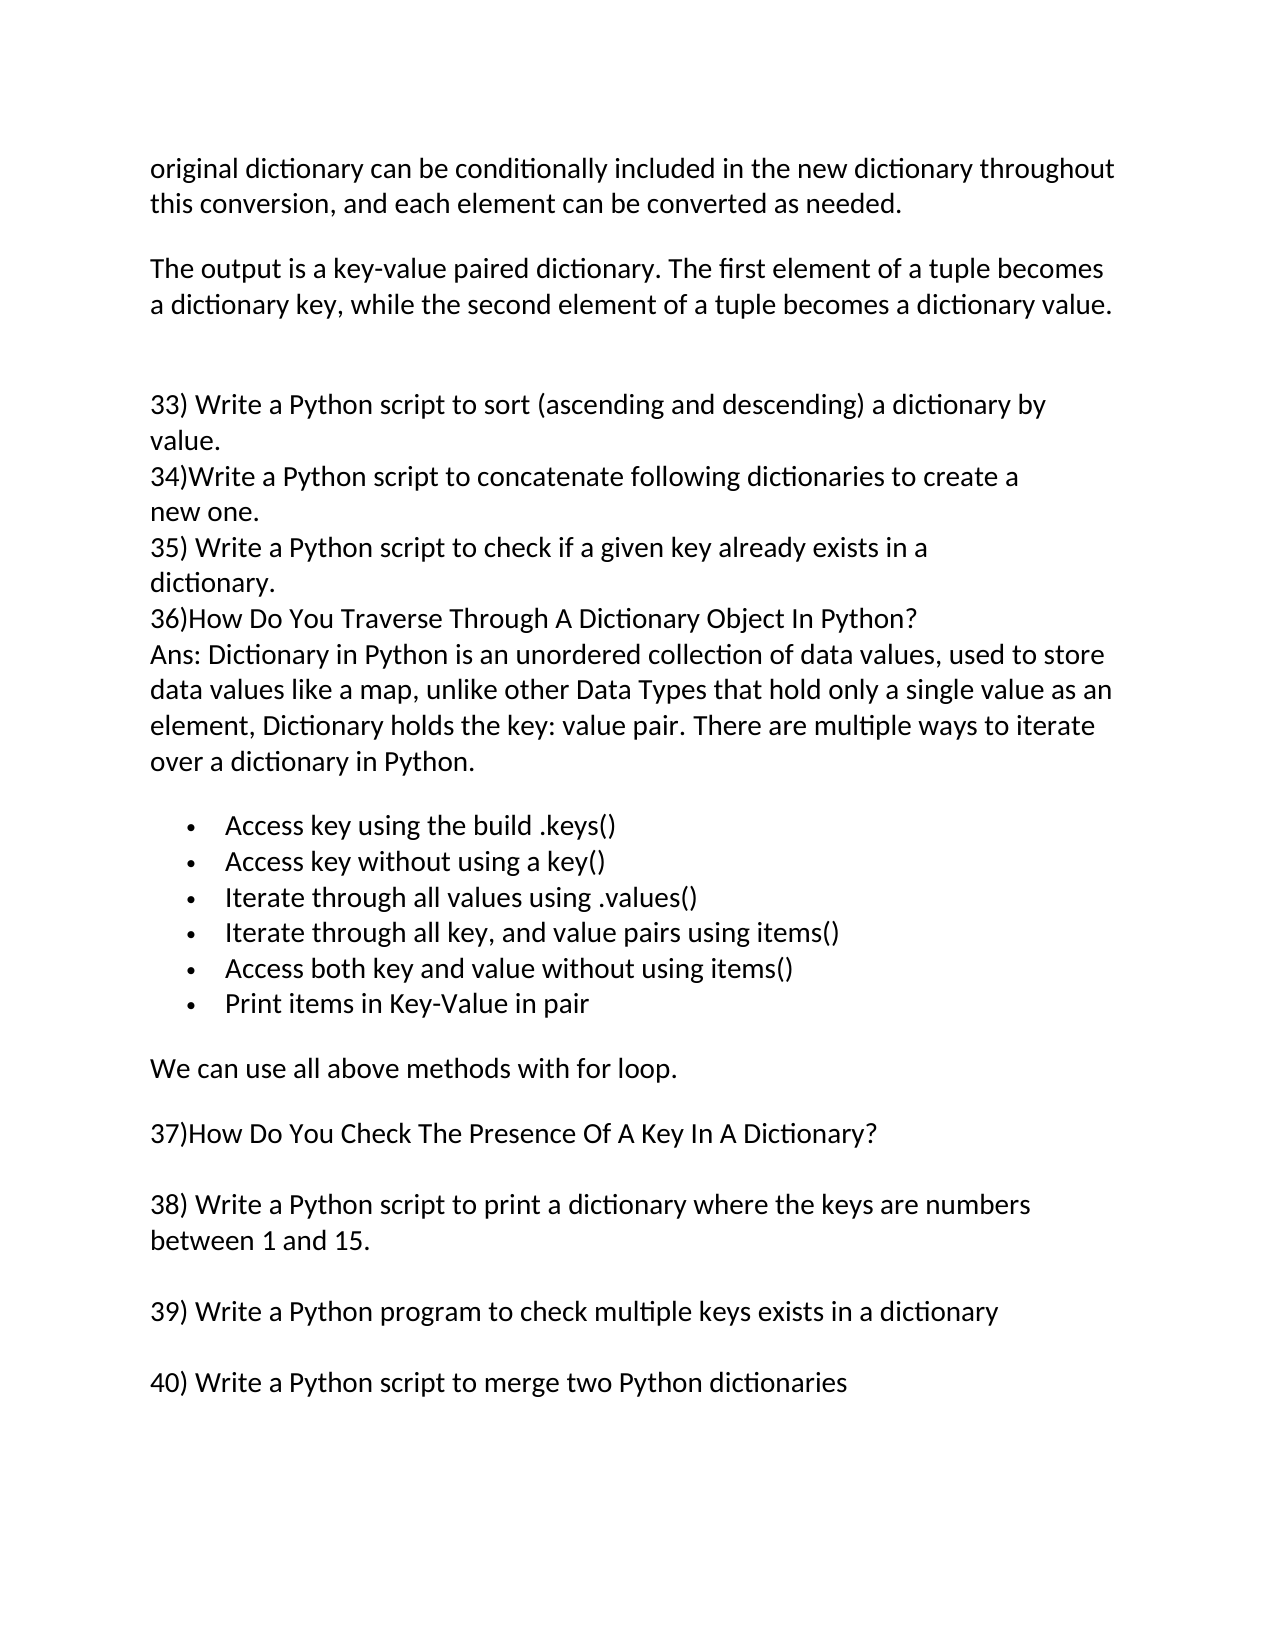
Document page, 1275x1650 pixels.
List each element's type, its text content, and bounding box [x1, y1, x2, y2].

list Iterate through all values using .values() [187, 879, 1125, 914]
text 38) Write a Python script to print a dictionary where the keys are numbers between 1 and 15. [150, 1151, 1125, 1258]
text 33) Write a Python script to sort (ascending and descending) a dictionary by value. 34)Write a Python script to concatenate following dictionaries to create a new one. 35) Write a Python script to check if a given key already exists in a dictionary. 36)How Do You Traverse Through A Dictionary Object In Python? [150, 386, 1125, 636]
text We can use all above methods with for loop. [150, 1050, 1125, 1086]
text Ans: Dictionary in Python is an unordered collection of data values, used to store data values like a map, unlike other Data Types that hold only a single value as an element, Dictionary holds the key: value pair. There are multiple ways to iterate over a dictionary in Python. [150, 636, 1125, 778]
list Iterate through all key, and value pairs using items() [187, 914, 1125, 950]
list Access key without using a key() [187, 843, 1125, 879]
text The output is a key-value paired dictionary. The first element of a tuple becomes a dictionary key, while the second element of a tuple becomes a dictionary value. [150, 250, 1125, 322]
list Print items in Key-Value in pair [187, 986, 1125, 1021]
text 37)How Do You Check The Presence Of A Key In A Dictionary? [150, 1115, 1125, 1151]
list Access key using the build .keys() [187, 807, 1125, 843]
list Access both key and value without using items() [187, 950, 1125, 986]
text 40) Write a Python script to merge two Python dictionaries [150, 1329, 1125, 1400]
text 39) Write a Python program to check multiple keys exists in a dictionary [150, 1258, 1125, 1329]
